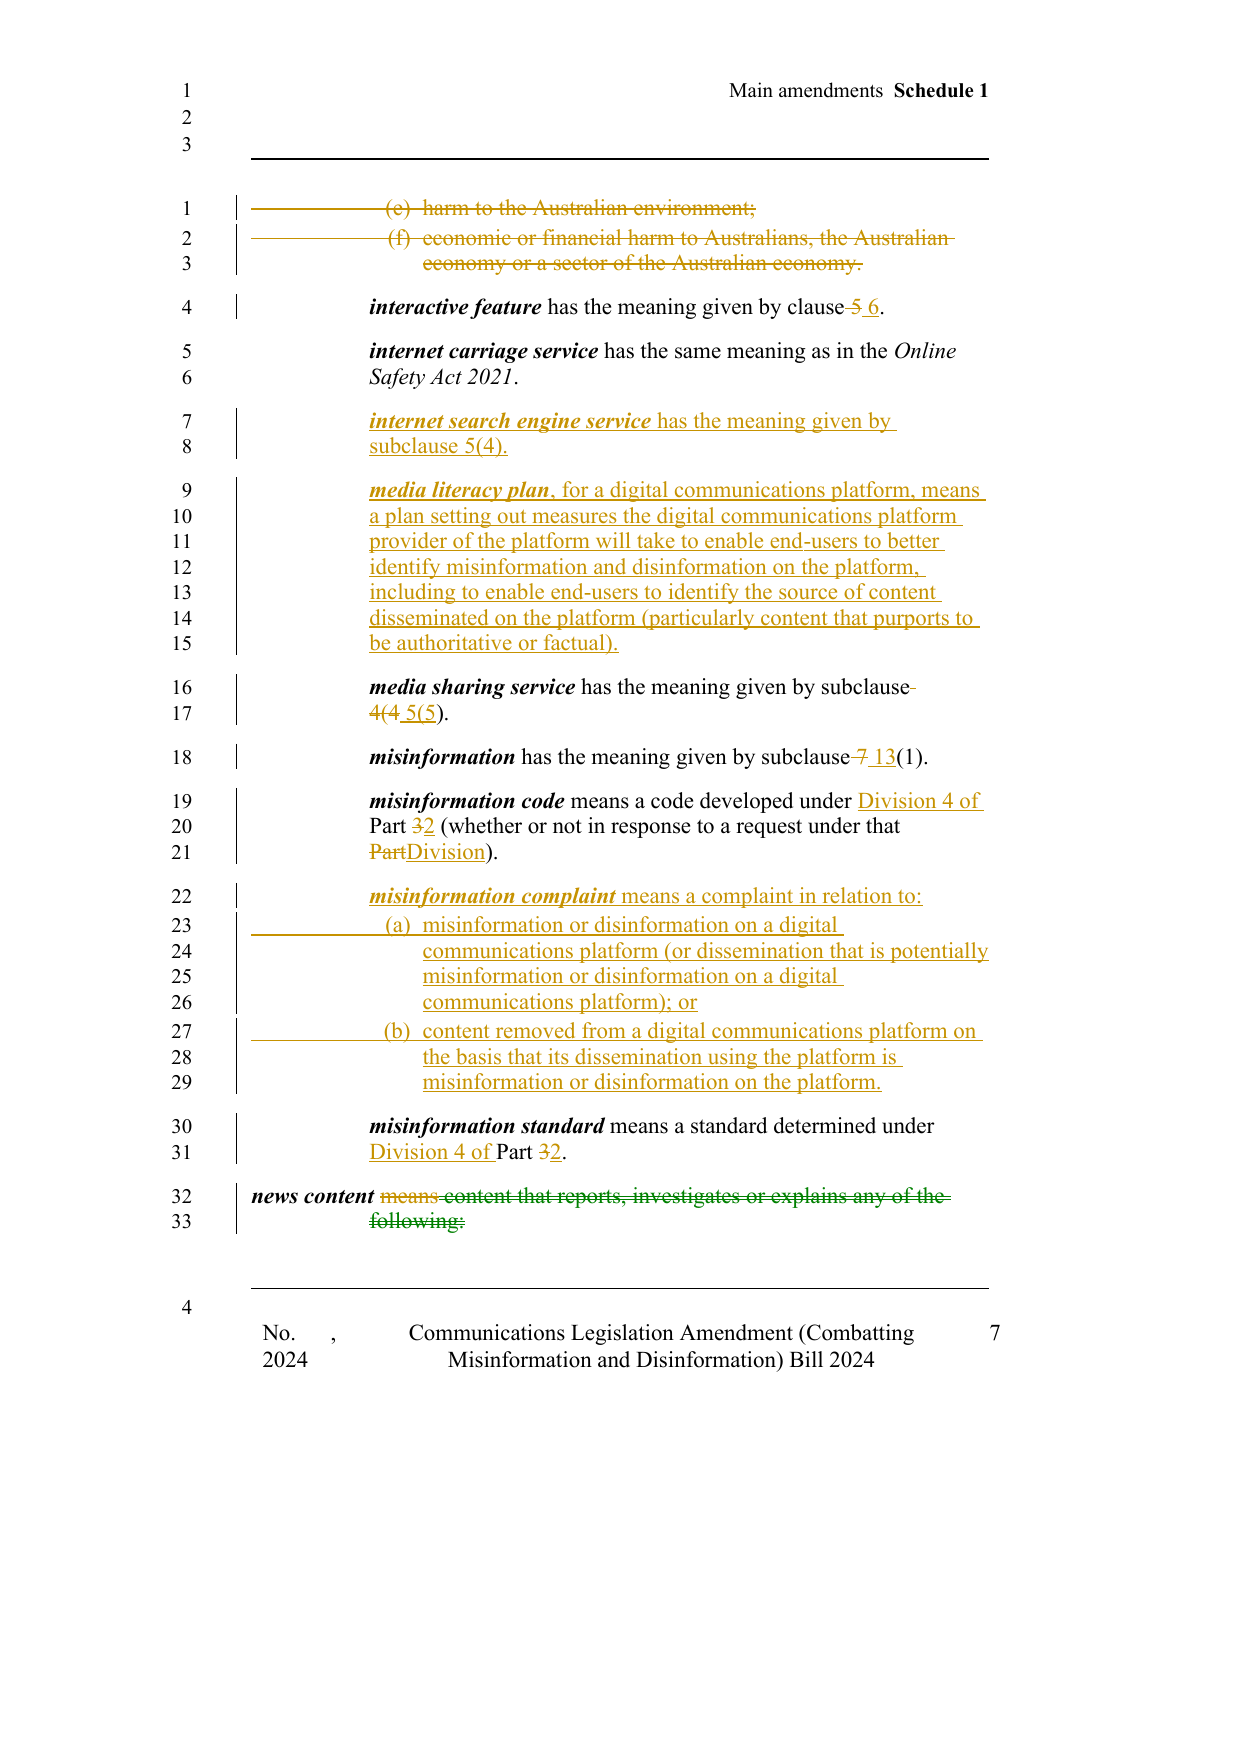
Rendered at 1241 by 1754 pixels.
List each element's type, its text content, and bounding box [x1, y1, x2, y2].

text interactive feature has the meaning given by clause. [369, 294, 989, 319]
text news content [251, 1183, 989, 1234]
text misinformation code means a code developed under Part (whether or not in response to a request under that ). [369, 788, 989, 864]
text media sharing service has the meaning given by subclause). [369, 674, 989, 725]
text misinformation has the meaning given by subclause(1). [369, 744, 989, 769]
text misinformation standard means a standard determined under Part . [369, 1113, 989, 1164]
text internet carriage service has the same meaning as in the Online Safety Act 2021. [369, 338, 989, 389]
